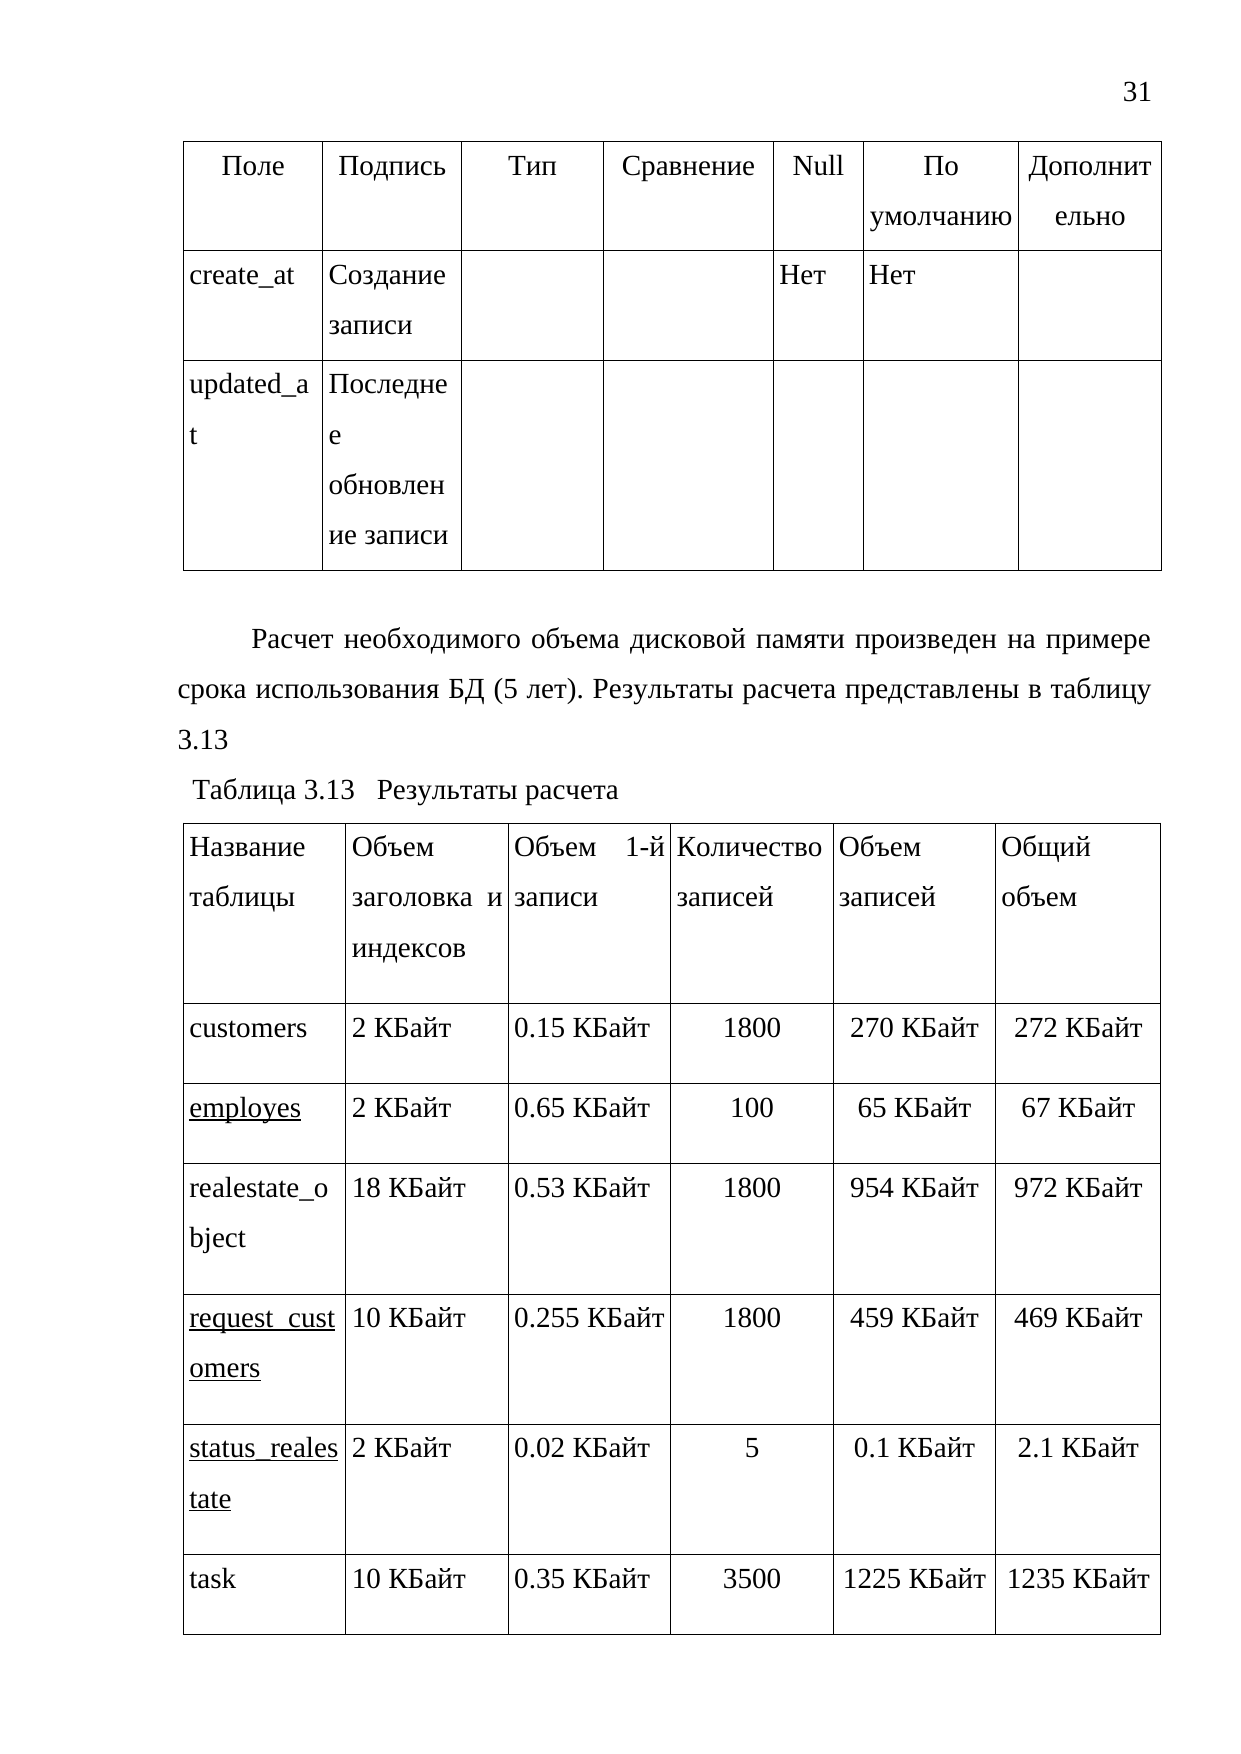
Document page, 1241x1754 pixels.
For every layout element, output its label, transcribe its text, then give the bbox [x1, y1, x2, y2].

table_cell 100 [671, 1084, 833, 1163]
table_cell 2 КБайт [346, 1084, 508, 1163]
table_cell [462, 361, 603, 570]
table_cell 972 КБайт [996, 1164, 1160, 1293]
table_cell 0.02 КБайт [509, 1425, 670, 1554]
table_cell 10 КБайт [346, 1295, 508, 1424]
table_header Подпись [323, 142, 461, 250]
table_cell customers [184, 1004, 345, 1083]
table_cell 459 КБайт [834, 1295, 995, 1424]
table_cell 270 КБайт [834, 1004, 995, 1083]
table_cell 2 КБайт [346, 1425, 508, 1554]
table_cell Создание записи [323, 251, 461, 360]
table_cell 67 КБайт [996, 1084, 1160, 1163]
table_cell task [184, 1555, 345, 1634]
table_cell 2.1 КБайт [996, 1425, 1160, 1554]
table_cell 469 КБайт [996, 1295, 1160, 1424]
table_cell 0.255 КБайт [509, 1295, 670, 1424]
table_cell request_customers [184, 1295, 345, 1424]
table_header Null [774, 142, 863, 250]
table_cell 0.65 КБайт [509, 1084, 670, 1163]
table_cell 0.1 КБайт [834, 1425, 995, 1554]
table_cell Последнее обновление записи [323, 361, 461, 570]
table_cell 272 КБайт [996, 1004, 1160, 1083]
table_header Объем записей [834, 824, 995, 1003]
table_cell status_realestate [184, 1425, 345, 1554]
table_header Название таблицы [184, 824, 345, 1003]
table_cell 1225 КБайт [834, 1555, 995, 1634]
table_cell Нет [864, 251, 1018, 360]
table_cell realestate_object [184, 1164, 345, 1293]
table_cell 954 КБайт [834, 1164, 995, 1293]
table_cell Нет [774, 251, 863, 360]
table_cell 1800 [671, 1295, 833, 1424]
table_cell 0.15 КБайт [509, 1004, 670, 1083]
table_cell 65 КБайт [834, 1084, 995, 1163]
table_header Дополнительно [1019, 142, 1161, 250]
table_cell [1019, 251, 1161, 360]
table_cell 18 КБайт [346, 1164, 508, 1293]
table_cell 1800 [671, 1164, 833, 1293]
table_header Поле [184, 142, 322, 250]
table_header Количество записей [671, 824, 833, 1003]
table_cell [604, 251, 773, 360]
table_cell 0.35 КБайт [509, 1555, 670, 1634]
table_cell 10 КБайт [346, 1555, 508, 1634]
table_cell [774, 361, 863, 570]
text Расчет необходимого объема дисковой памяти произведен на примере срока использования БД (5 лет). Результаты расчета представлены в таблицу 3.13 [177, 621, 1152, 755]
table_cell [462, 251, 603, 360]
table_header Сравнение [604, 142, 773, 250]
table_cell [1019, 361, 1161, 570]
table_cell create_at [184, 251, 322, 360]
table_cell 0.53 КБайт [509, 1164, 670, 1293]
table_header Тип [462, 142, 603, 250]
table_cell 2 КБайт [346, 1004, 508, 1083]
table_cell 5 [671, 1425, 833, 1554]
text Таблица 3.13 Результаты расчета [177, 772, 1152, 806]
table_cell [864, 361, 1018, 570]
table_cell 3500 [671, 1555, 833, 1634]
table_cell 1235 КБайт [996, 1555, 1160, 1634]
table_header Общий объем [996, 824, 1160, 1003]
table_cell updated_at [184, 361, 322, 570]
table_cell 1800 [671, 1004, 833, 1083]
table_cell employes [184, 1084, 345, 1163]
table_header Объем заголовка и индексов [346, 824, 508, 1003]
table_header Объем 1-й записи [509, 824, 670, 1003]
table_cell [604, 361, 773, 570]
table_header По умолчанию [864, 142, 1018, 250]
